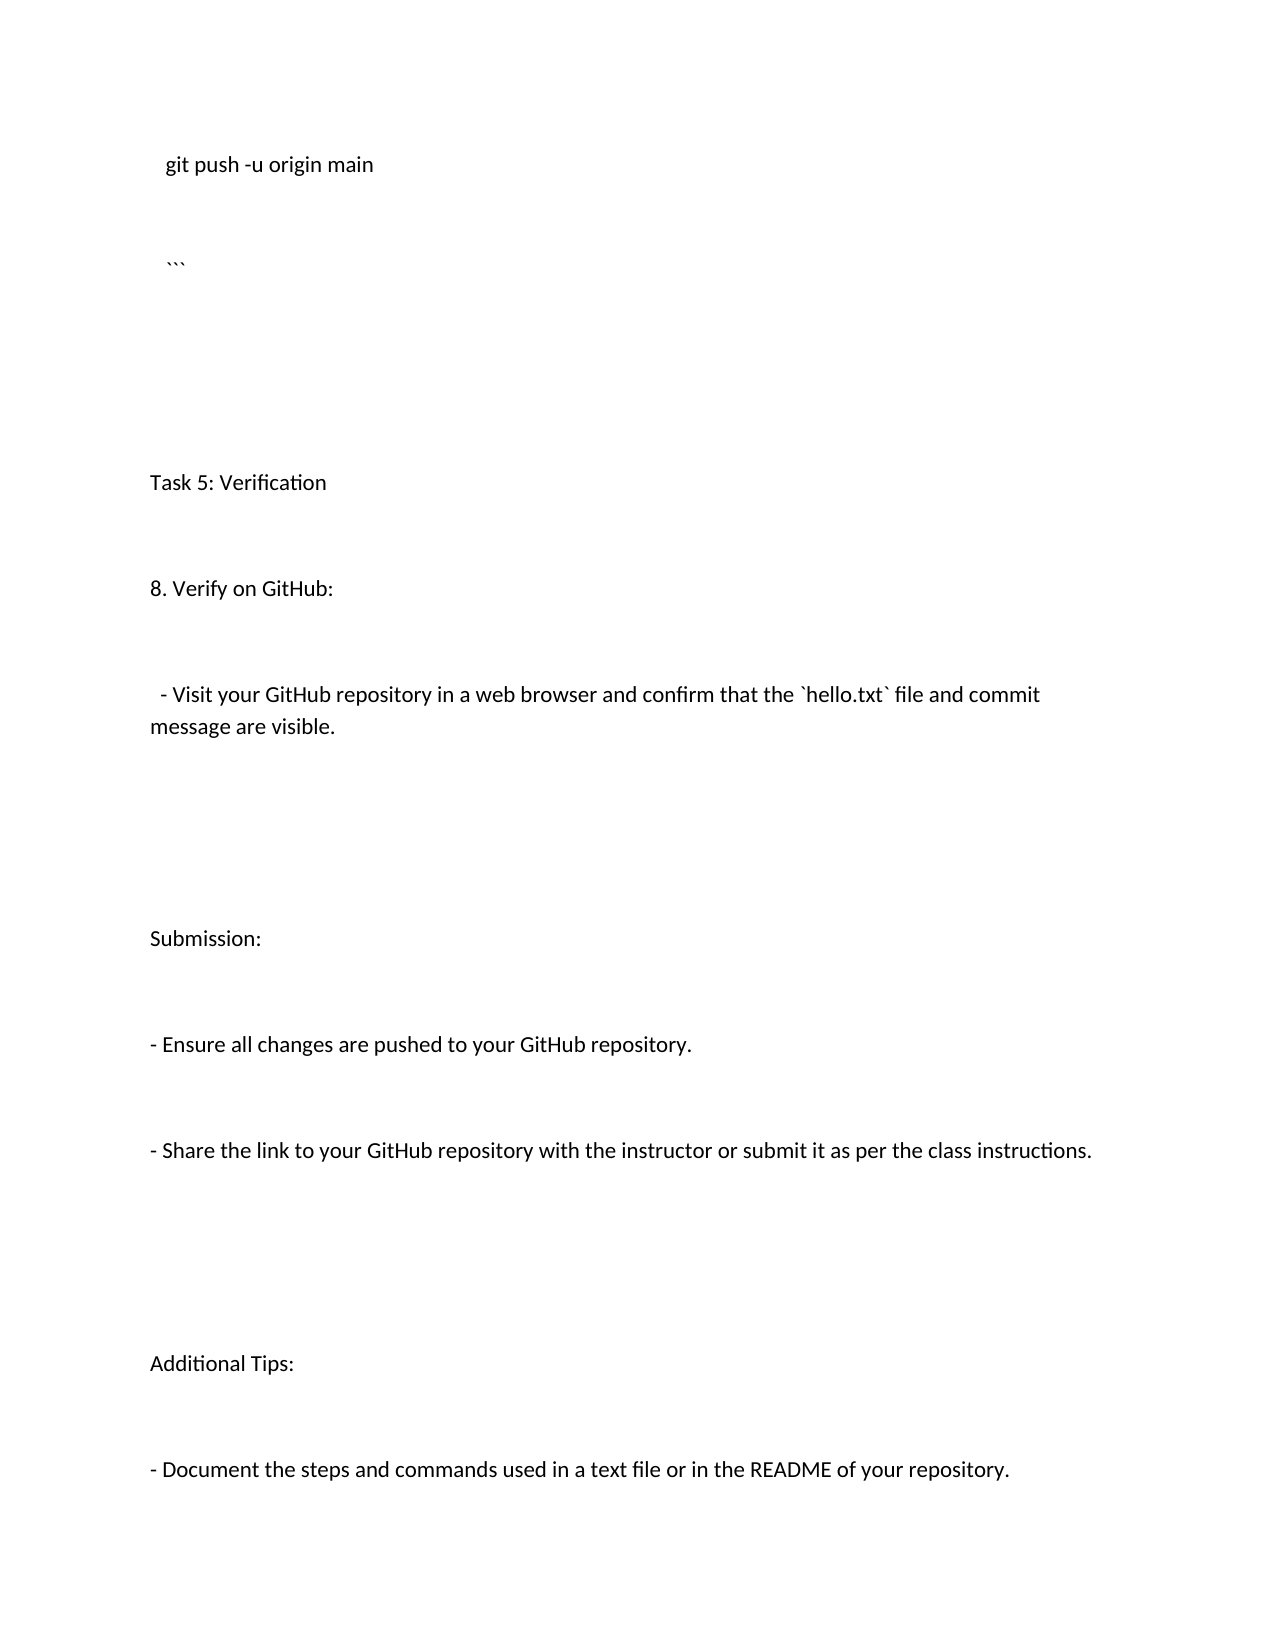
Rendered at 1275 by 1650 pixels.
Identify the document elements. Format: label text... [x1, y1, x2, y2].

text git push -u origin main [150, 150, 1125, 178]
text Additional Tips: [150, 1349, 1125, 1377]
text ``` [150, 256, 1125, 284]
text 8. Verify on GitHub: [150, 574, 1125, 602]
text Task 5: Verification [150, 468, 1125, 496]
text - Document the steps and commands used in a text file or in the README of your repository. [150, 1455, 1125, 1483]
text - Visit your GitHub repository in a web browser and confirm that the `hello.txt` file and commit message are visible. [150, 680, 1125, 740]
text - Share the link to your GitHub repository with the instructor or submit it as per the class instructions. [150, 1137, 1125, 1164]
text Submission: [150, 924, 1125, 952]
text - Ensure all changes are pushed to your GitHub repository. [150, 1031, 1125, 1058]
